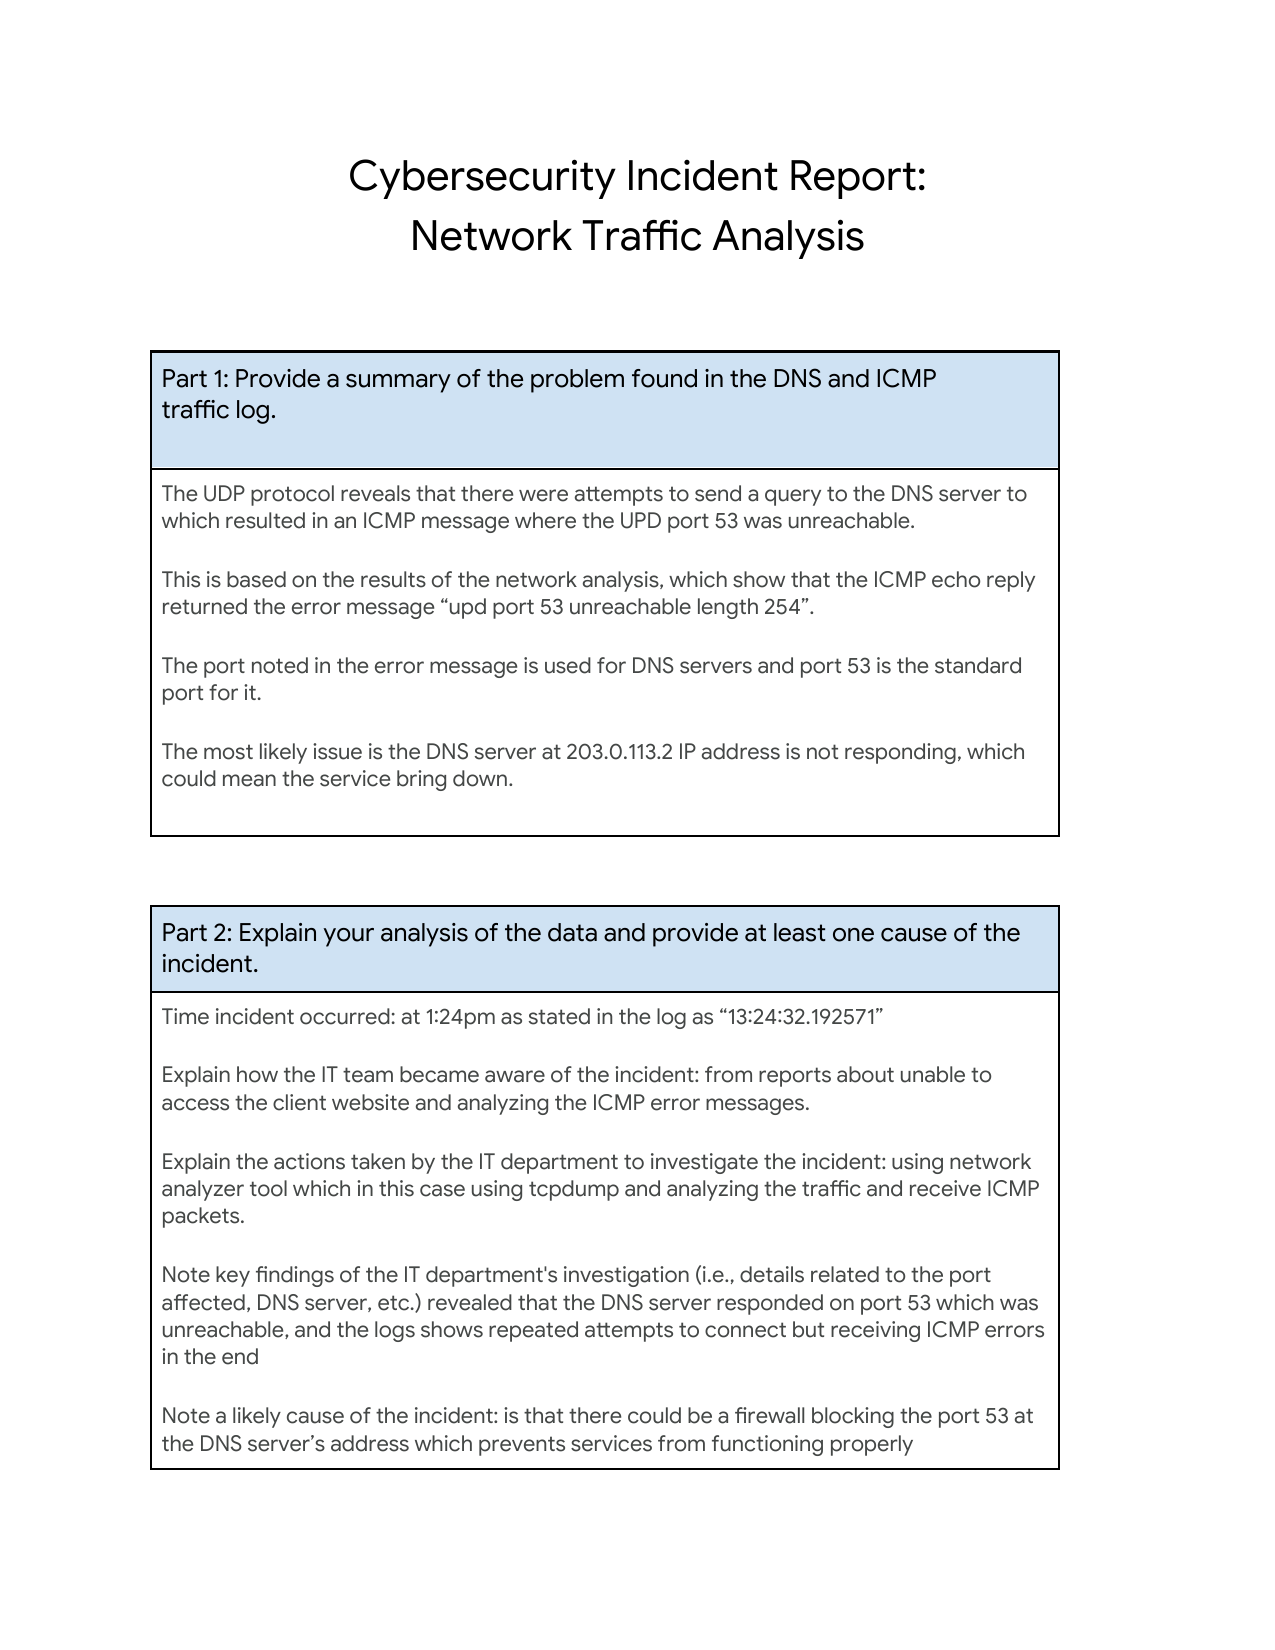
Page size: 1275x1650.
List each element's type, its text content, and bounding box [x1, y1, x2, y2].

table_header Part 2: Explain your analysis of the data and provide at least one cause of the incident. [152, 907, 1058, 991]
subtitle Network Traffic Analysis [150, 210, 1125, 262]
table_header Part 1: Provide a summary of the problem found in the DNS and ICMP traffic log. [152, 353, 1058, 467]
subtitle Cybersecurity Incident Report: [150, 150, 1125, 202]
table_cell Time incident occurred: at 1:24pm as stated in the log as “13:24:32.192571” Explain how the IT team became aware of the incident: from reports about unable to access the client website and analyzing the ICMP error messages. Explain the actions taken by the IT department to investigate the incident: using network analyzer tool which in this case using tcpdump and analyzing the traffic and receive ICMP packets. Note key findings of the IT department's investigation (i.e., details related to the port affected, DNS server, etc.) revealed that the DNS server responded on port 53 which was unreachable, and the logs shows repeated attempts to connect but receiving ICMP errors in the end Note a likely cause of the incident: is that there could be a firewall blocking the port 53 at the DNS server’s address which prevents services from functioning properly [152, 993, 1058, 1468]
table_cell The UDP protocol reveals that there were attempts to send a query to the DNS server to which resulted in an ICMP message where the UPD port 53 was unreachable. This is based on the results of the network analysis, which show that the ICMP echo reply returned the error message “upd port 53 unreachable length 254”. The port noted in the error message is used for DNS servers and port 53 is the standard port for it. The most likely issue is the DNS server at 203.0.113.2 IP address is not responding, which could mean the service bring down. [152, 470, 1058, 835]
